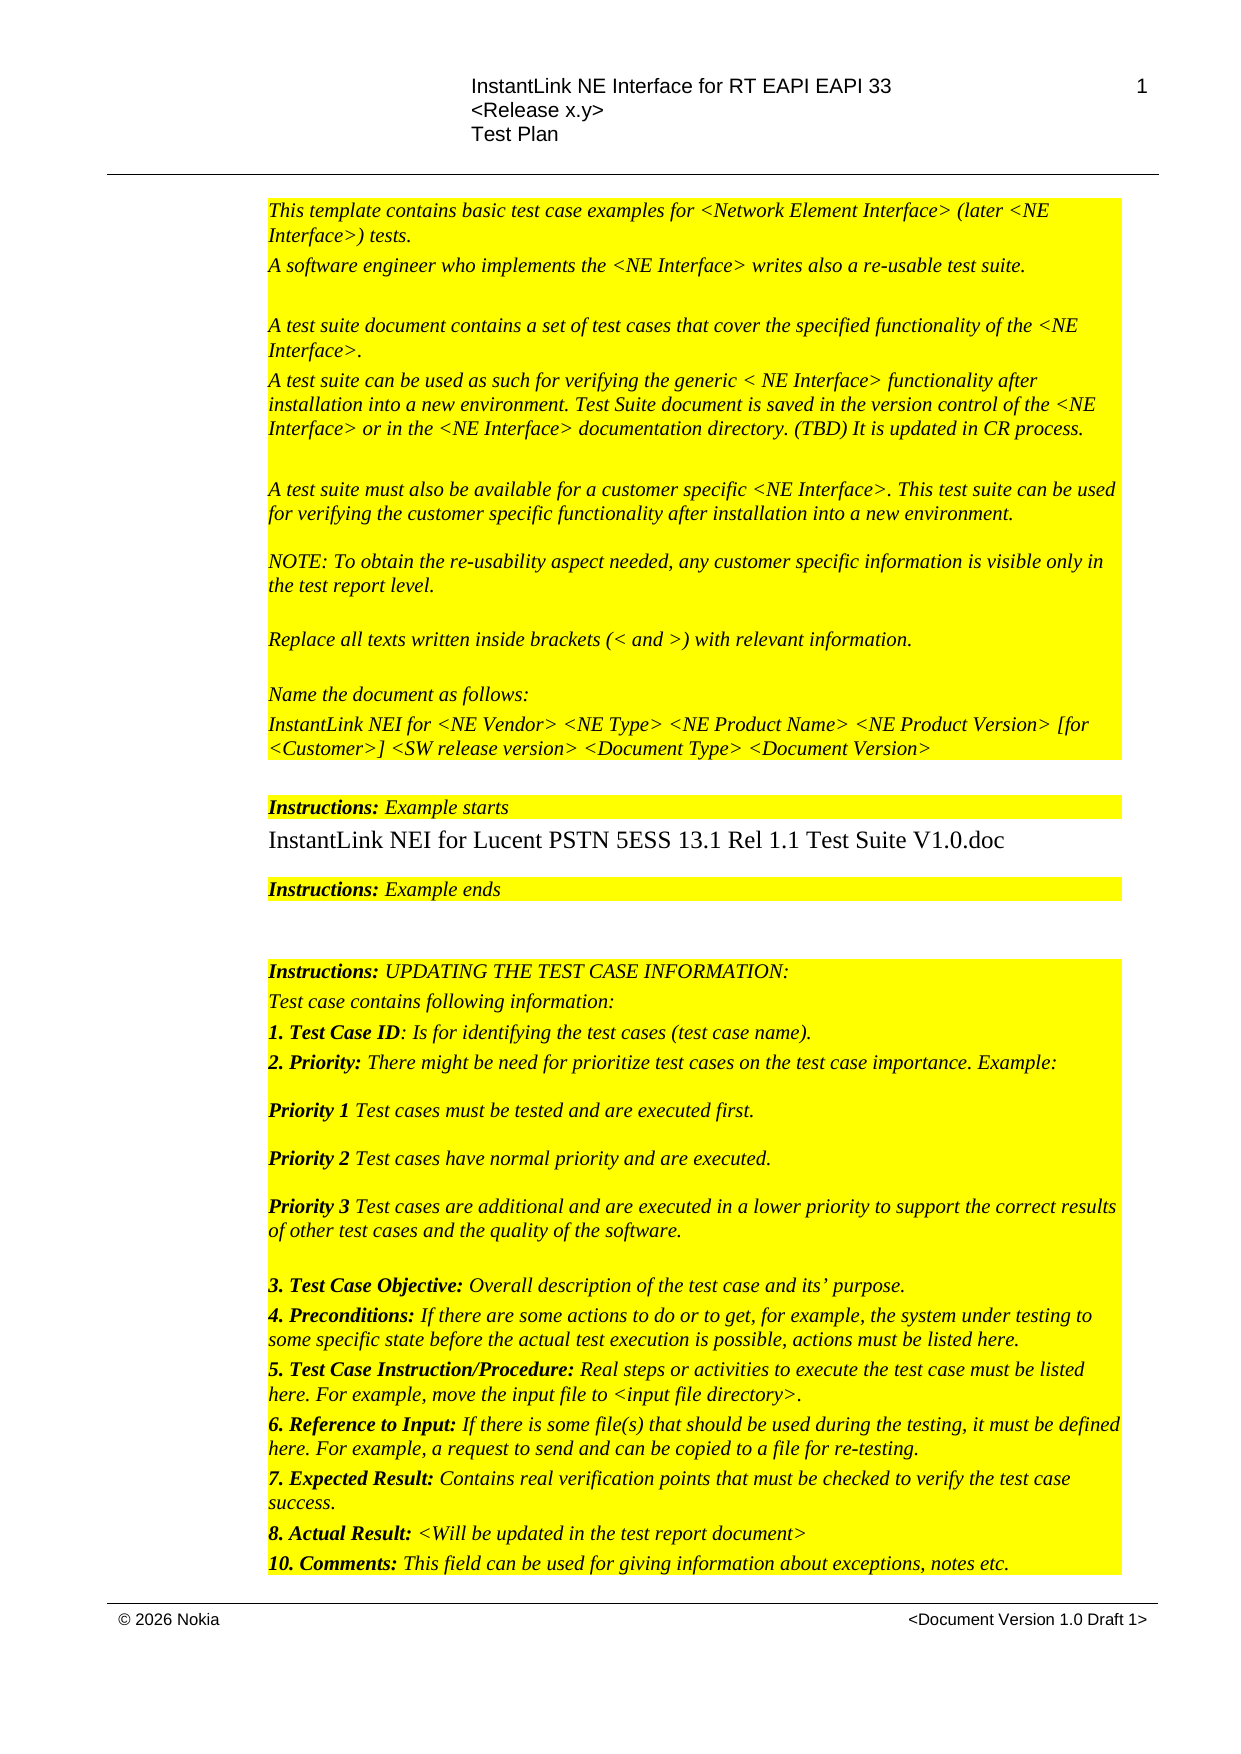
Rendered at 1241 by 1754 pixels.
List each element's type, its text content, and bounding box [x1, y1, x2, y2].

list 10. Comments: This field can be used for giving information about exceptions, notes etc. [268, 1551, 1122, 1575]
list 4. Preconditions: If there are some actions to do or to get, for example, the system under testing to some specific state before the actual test execution is possible, actions must be listed here. [268, 1303, 1122, 1351]
list UPDATING THE TEST CASE INFORMATION: [268, 959, 1122, 983]
list InstantLink NEI for <NE Vendor> <NE Type> <NE Product Name> <NE Product Version> [for <Customer>] <SW release version> <Document Type> <Document Version> [268, 712, 1122, 760]
list 1. Test Case ID: Is for identifying the test cases (test case name). [268, 1019, 1122, 1044]
text InstantLink NEI for Lucent PSTN 5ESS 13.1 Rel 1.1 Test Suite V1.0.doc [268, 825, 1122, 854]
list This template contains basic test case examples for <Network Element Interface> (later <NE Interface>) tests. [268, 198, 1122, 247]
list Example starts [268, 795, 1122, 819]
list A test suite document contains a set of test cases that cover the specified functionality of the <NE Interface>. [268, 313, 1122, 362]
list 7. Expected Result: Contains real verification points that must be checked to verify the test case success. [268, 1466, 1122, 1514]
list 8. Actual Result: <Will be updated in the test report document> [268, 1521, 1122, 1544]
list Name the document as follows: [268, 682, 1122, 706]
list A test suite can be used as such for verifying the generic < NE Interface> functionality after installation into a new environment. Test Suite document is saved in the version control of the <NE Interface> or in the <NE Interface> documentation directory. (TBD) It is updated in CR process. [268, 368, 1122, 440]
list A software engineer who implements the <NE Interface> writes also a re-usable test suite. [268, 253, 1122, 277]
list A test suite must also be available for a customer specific <NE Interface>. This test suite can be used for verifying the customer specific functionality after installation into a new environment. NOTE: To obtain the re-usability aspect needed, any customer specific information is visible only in the test report level. [268, 477, 1122, 621]
list Example ends [268, 877, 1122, 901]
list 2. Priority: There might be need for prioritize test cases on the test case importance. Example: Priority 1 Test cases must be tested and are executed first. Priority 2 Test cases have normal priority and are executed. Priority 3 Test cases are additional and are executed in a lower priority to support the correct results of other test cases and the quality of the software. [268, 1050, 1122, 1266]
list Test case contains following information: [268, 989, 1122, 1013]
list 6. Reference to Input: If there is some file(s) that should be used during the testing, it must be defined here. For example, a request to send and can be copied to a file for re-testing. [268, 1412, 1122, 1460]
list 5. Test Case Instruction/Procedure: Real steps or activities to execute the test case must be listed here. For example, move the input file to <input file directory>. [268, 1357, 1122, 1406]
list Replace all texts written inside brackets (< and >) with relevant information. [268, 627, 1122, 675]
list 3. Test Case Objective: Overall description of the test case and its’ purpose. [268, 1273, 1122, 1297]
